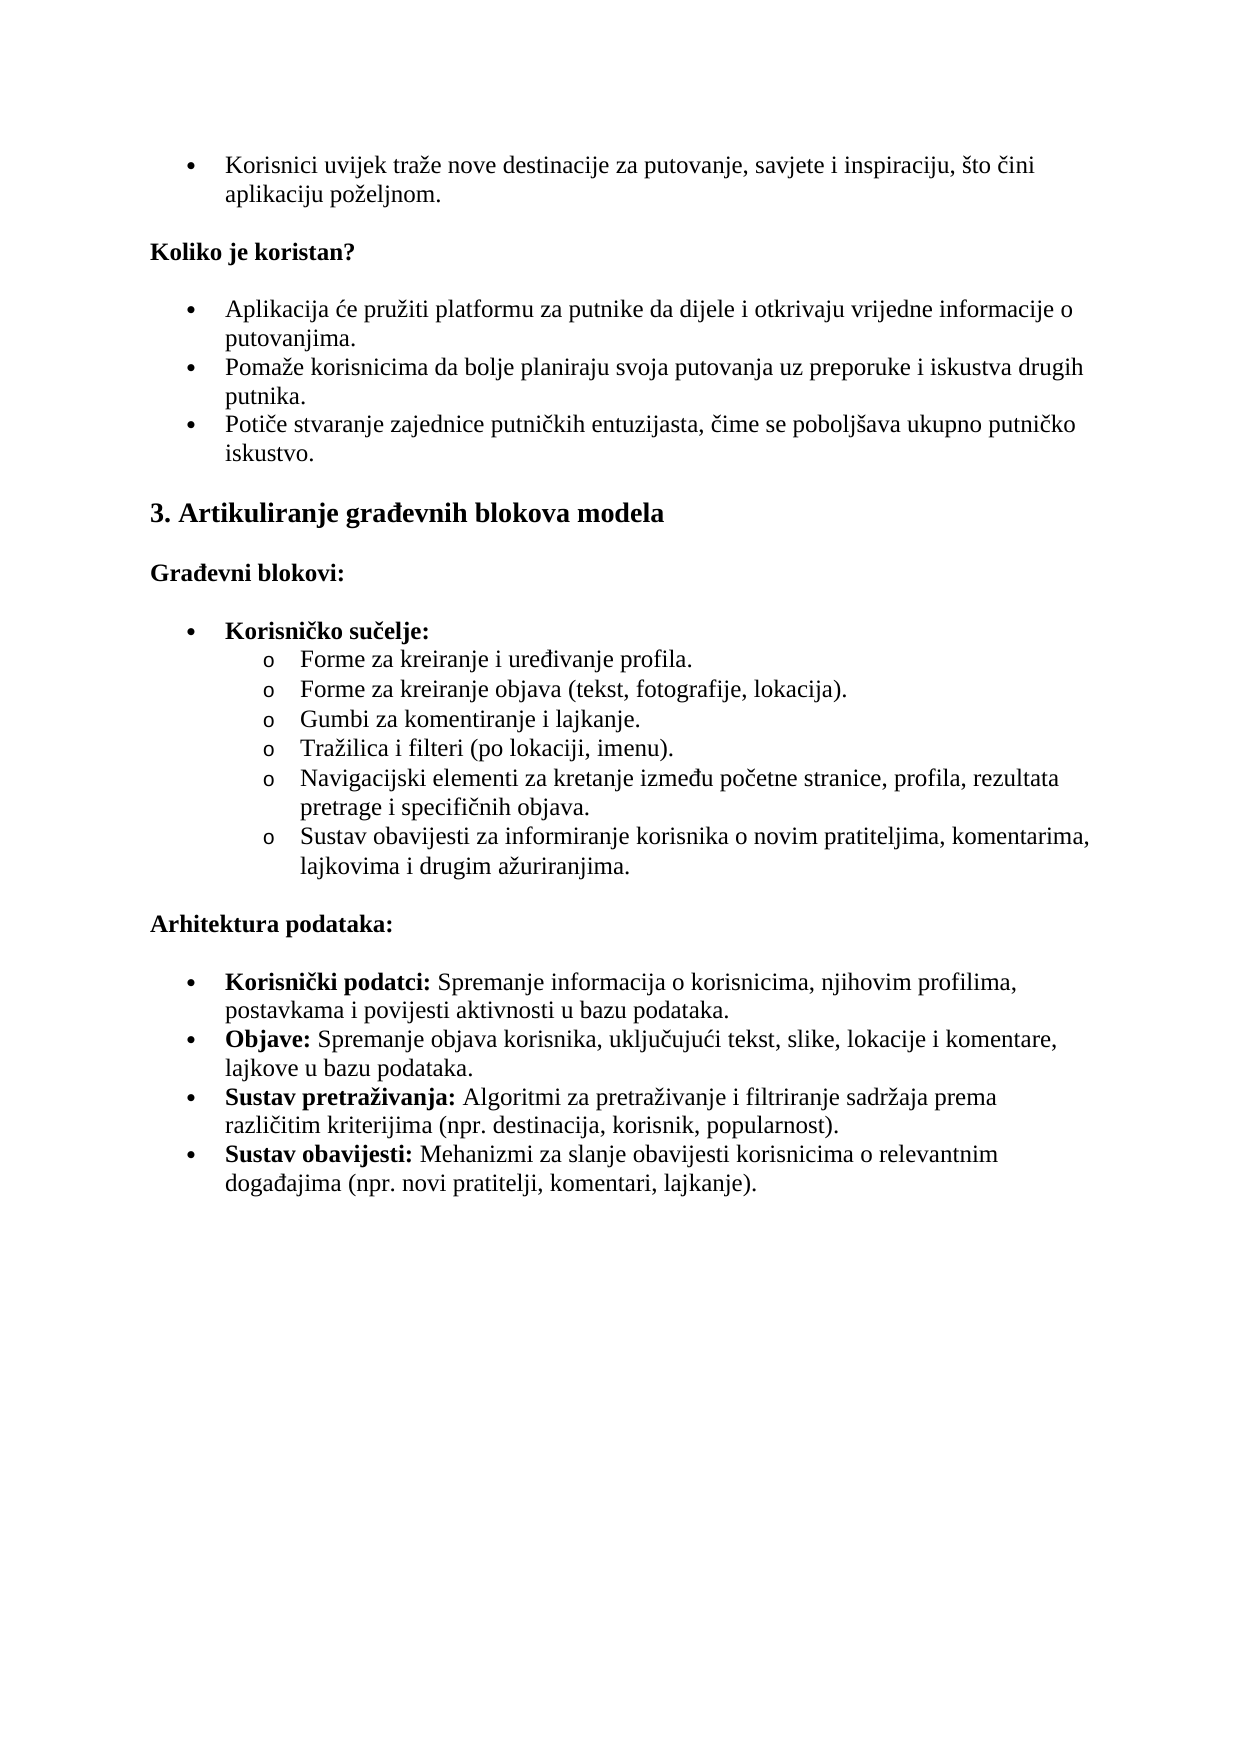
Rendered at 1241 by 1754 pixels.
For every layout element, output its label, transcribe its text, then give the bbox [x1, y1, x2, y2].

list Pomaže korisnicima da bolje planiraju svoja putovanja uz preporuke i iskustva drugih putnika. [187, 352, 1090, 409]
text Arhitektura podataka: [150, 909, 1090, 937]
list Forme za kreiranje objava (tekst, fotografije, lokacija). [262, 674, 1090, 704]
list Objave: Spremanje objava korisnika, uključujući tekst, slike, lokacije i komentare, lajkove u bazu podataka. [187, 1024, 1090, 1082]
list Korisnici uvijek traže nove destinacije za putovanje, savjete i inspiraciju, što čini aplikaciju poželjnom. [187, 150, 1090, 207]
text 3. Artikuliranje građevnih blokova modela [150, 496, 1090, 529]
list Gumbi za komentiranje i lajkanje. [262, 704, 1090, 733]
list Potiče stvaranje zajednice putničkih entuzijasta, čime se poboljšava ukupno putničko iskustvo. [187, 409, 1090, 467]
list Sustav obavijesti za informiranje korisnika o novim pratiteljima, komentarima, lajkovima i drugim ažuriranjima. [262, 821, 1090, 879]
list Navigacijski elementi za kretanje između početne stranice, profila, rezultata pretrage i specifičnih objava. [262, 763, 1090, 821]
list Sustav obavijesti: Mehanizmi za slanje obavijesti korisnicima o relevantnim događajima (npr. novi pratitelji, komentari, lajkanje). [187, 1139, 1090, 1197]
list Tražilica i filteri (po lokaciji, imenu). [262, 733, 1090, 763]
list Sustav pretraživanja: Algoritmi za pretraživanje i filtriranje sadržaja prema različitim kriterijima (npr. destinacija, korisnik, popularnost). [187, 1082, 1090, 1139]
list Korisnički podatci: Spremanje informacija o korisnicima, njihovim profilima, postavkama i povijesti aktivnosti u bazu podataka. [187, 967, 1090, 1024]
text Građevni blokovi: [150, 558, 1090, 587]
text Koliko je koristan? [150, 237, 1090, 265]
list Aplikacija će pružiti platformu za putnike da dijele i otkrivaju vrijedne informacije o putovanjima. [187, 294, 1090, 352]
list Korisničko sučelje: [187, 616, 1090, 644]
list Forme za kreiranje i uređivanje profila. [262, 644, 1090, 674]
